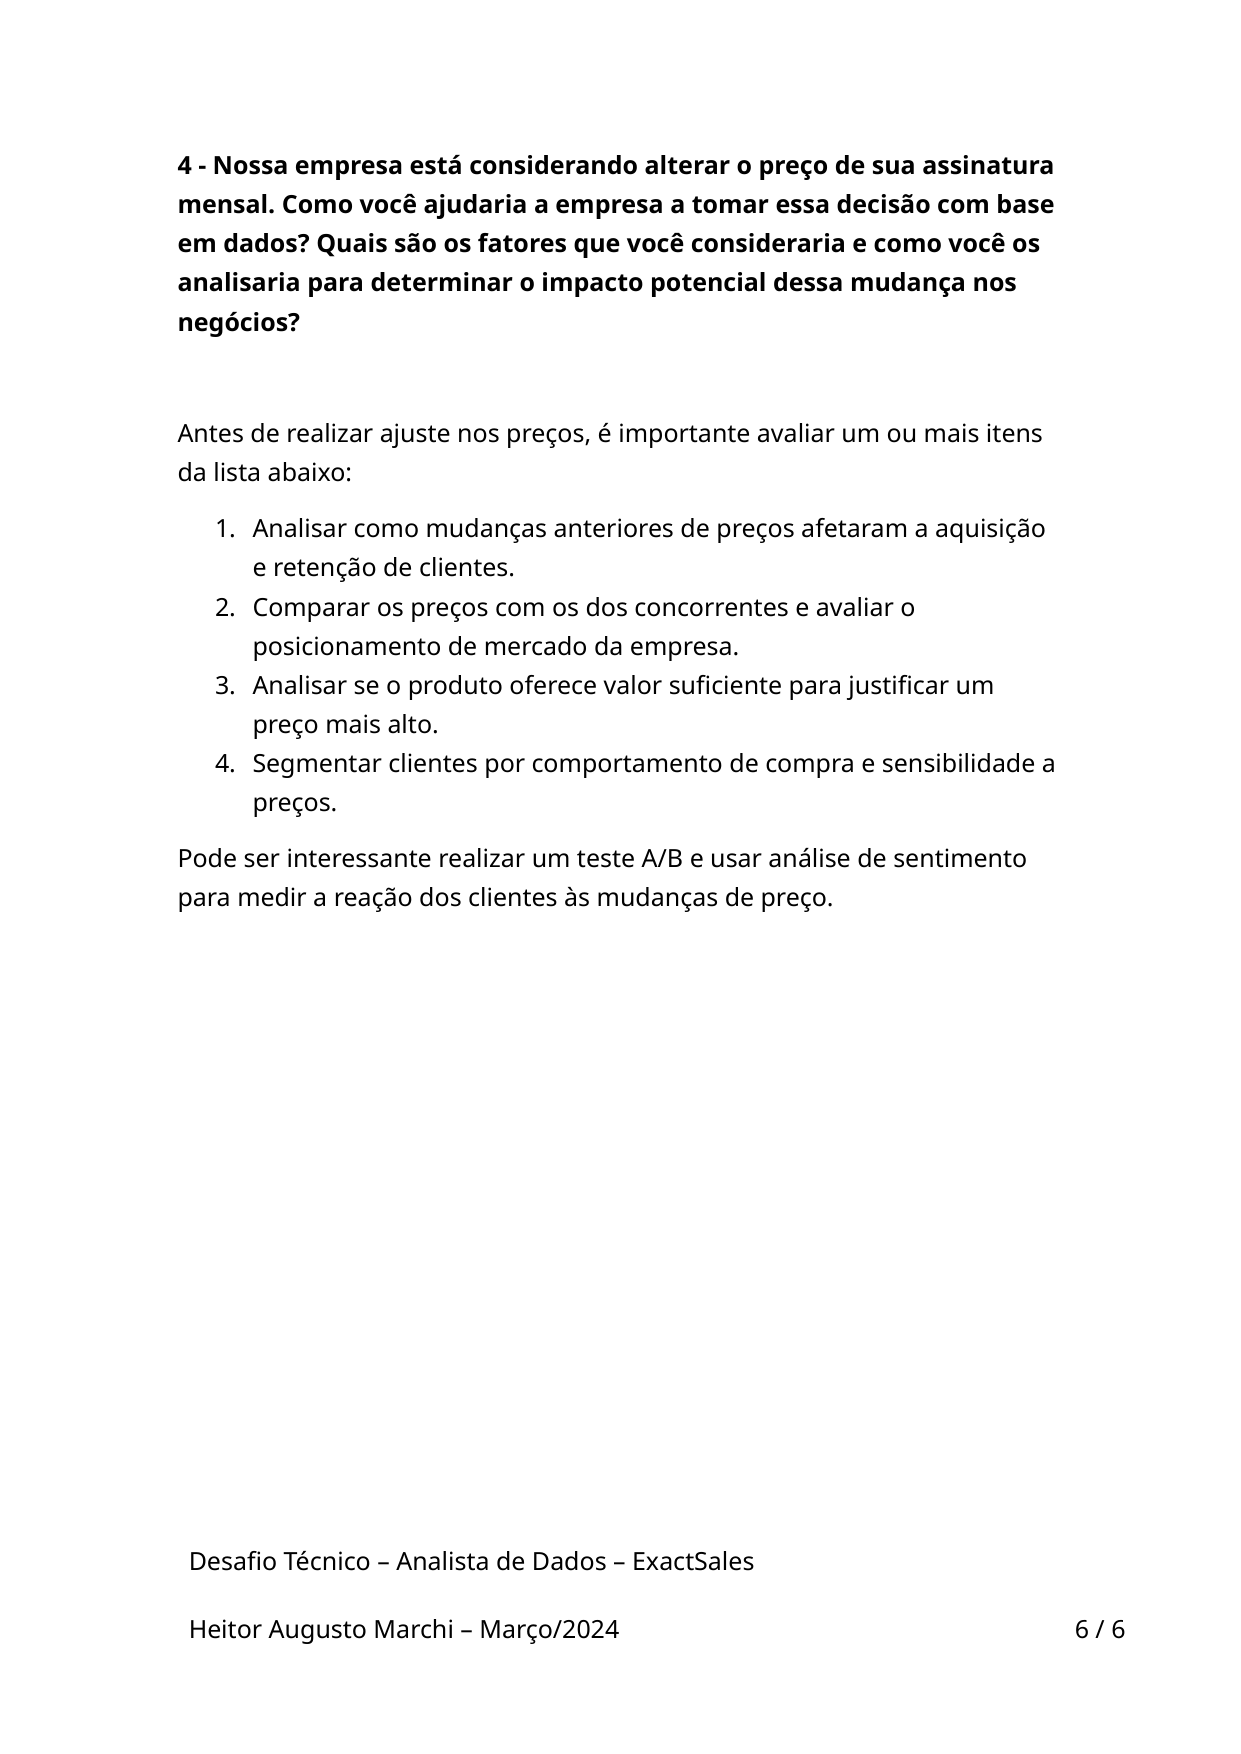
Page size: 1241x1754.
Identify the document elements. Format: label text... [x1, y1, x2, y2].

text Pode ser interessante realizar um teste A/B e usar análise de sentimento para medir a reação dos clientes às mudanças de preço. [177, 841, 1063, 914]
list Comparar os preços com os dos concorrentes e avaliar o posicionamento de mercado da empresa. [215, 589, 1063, 662]
list Segmentar clientes por comportamento de compra e sensibilidade a preços. [215, 746, 1063, 819]
text Antes de realizar ajuste nos preços, é importante avaliar um ou mais itens da lista abaixo: [177, 416, 1063, 489]
list Analisar como mudanças anteriores de preços afetaram a aquisição e retenção de clientes. [215, 511, 1063, 584]
list Analisar se o produto oferece valor suficiente para justificar um preço mais alto. [215, 668, 1063, 741]
text 4 - Nossa empresa está considerando alterar o preço de sua assinatura mensal. Como você ajudaria a empresa a tomar essa decisão com base em dados? Quais são os fatores que você consideraria e como você os analisaria para determinar o impacto potencial dessa mudança nos negócios? [177, 148, 1063, 338]
